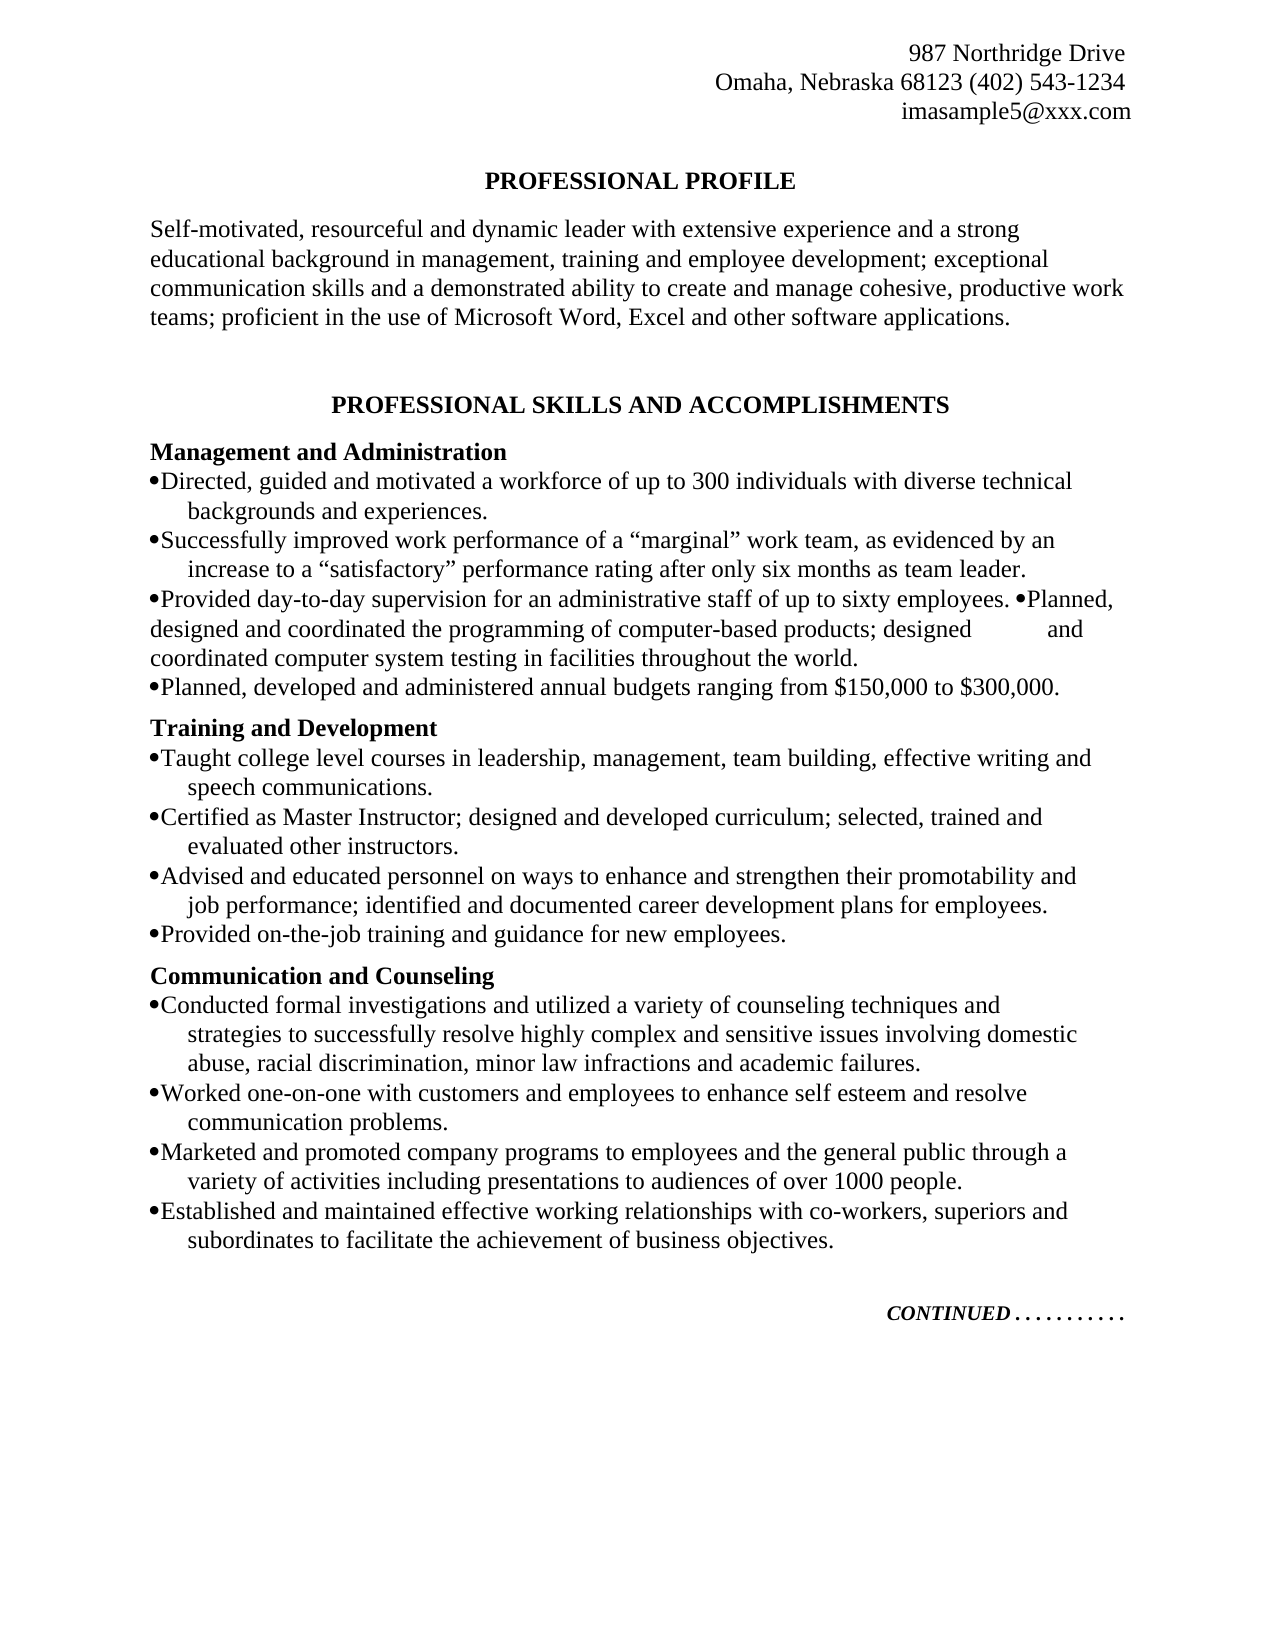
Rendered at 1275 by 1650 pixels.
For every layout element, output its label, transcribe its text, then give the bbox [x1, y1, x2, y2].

text Advised and educated personnel on ways to enhance and strengthen their promotability and job performance; identified and documented career development plans for employees. [150, 861, 1119, 919]
text Successfully improved work performance of a “marginal” work team, as evidenced by an increase to a “satisfactory” performance rating after only six months as team leader. [150, 525, 1089, 584]
text Worked one-on-one with customers and employees to enhance self esteem and resolve communication problems. [150, 1078, 1074, 1136]
text 987 Northridge Drive Omaha, Nebraska 68123 (402) 543-1234 imasample5@xxx.com [387, 38, 1131, 125]
text PROFESSIONAL SKILLS AND ACCOMPLISHMENTS [147, 391, 1134, 419]
text Management and Administration Directed, guided and motivated a workforce of up to 300 individuals with diverse technical backgrounds and experiences. [150, 437, 1119, 525]
text Marketed and promoted company programs to employees and the general public through a variety of activities including presentations to audiences of over 1000 people. [150, 1137, 1104, 1195]
text Provided on-the-job training and guidance for new employees. [150, 920, 1134, 948]
text Certified as Master Instructor; designed and developed curriculum; selected, trained and evaluated other instructors. [150, 802, 1089, 860]
text Communication and Counseling Conducted formal investigations and utilized a variety of counseling techniques and strategies to successfully resolve highly complex and sensitive issues involving domestic abuse, racial discrimination, minor law infractions and academic failures. [150, 961, 1089, 1077]
text Training and Development Taught college level courses in leadership, management, team building, effective writing and speech communications. [150, 713, 1134, 802]
text Established and maintained effective working relationships with co-workers, superiors and subordinates to facilitate the achievement of business objectives. [150, 1196, 1104, 1254]
text Planned, developed and administered annual budgets ranging from $150,000 to $300,000. [150, 673, 1134, 701]
text PROFESSIONAL PROFILE [147, 167, 1134, 195]
text Provided day-to-day supervision for an administrative staff of up to sixty employees. Planned, designed and coordinated the programming of computer-based products; designed and coordinated computer system testing in facilities throughout the world. [150, 584, 1119, 672]
text Self-motivated, resourceful and dynamic leader with extensive experience and a strong educational background in management, training and employee development; exceptional communication skills and a demonstrated ability to create and manage cohesive, productive work teams; proficient in the use of Microsoft Word, Excel and other software applications. [150, 214, 1134, 331]
text CONTINUED . . . . . . . . . . . [147, 1302, 1125, 1325]
